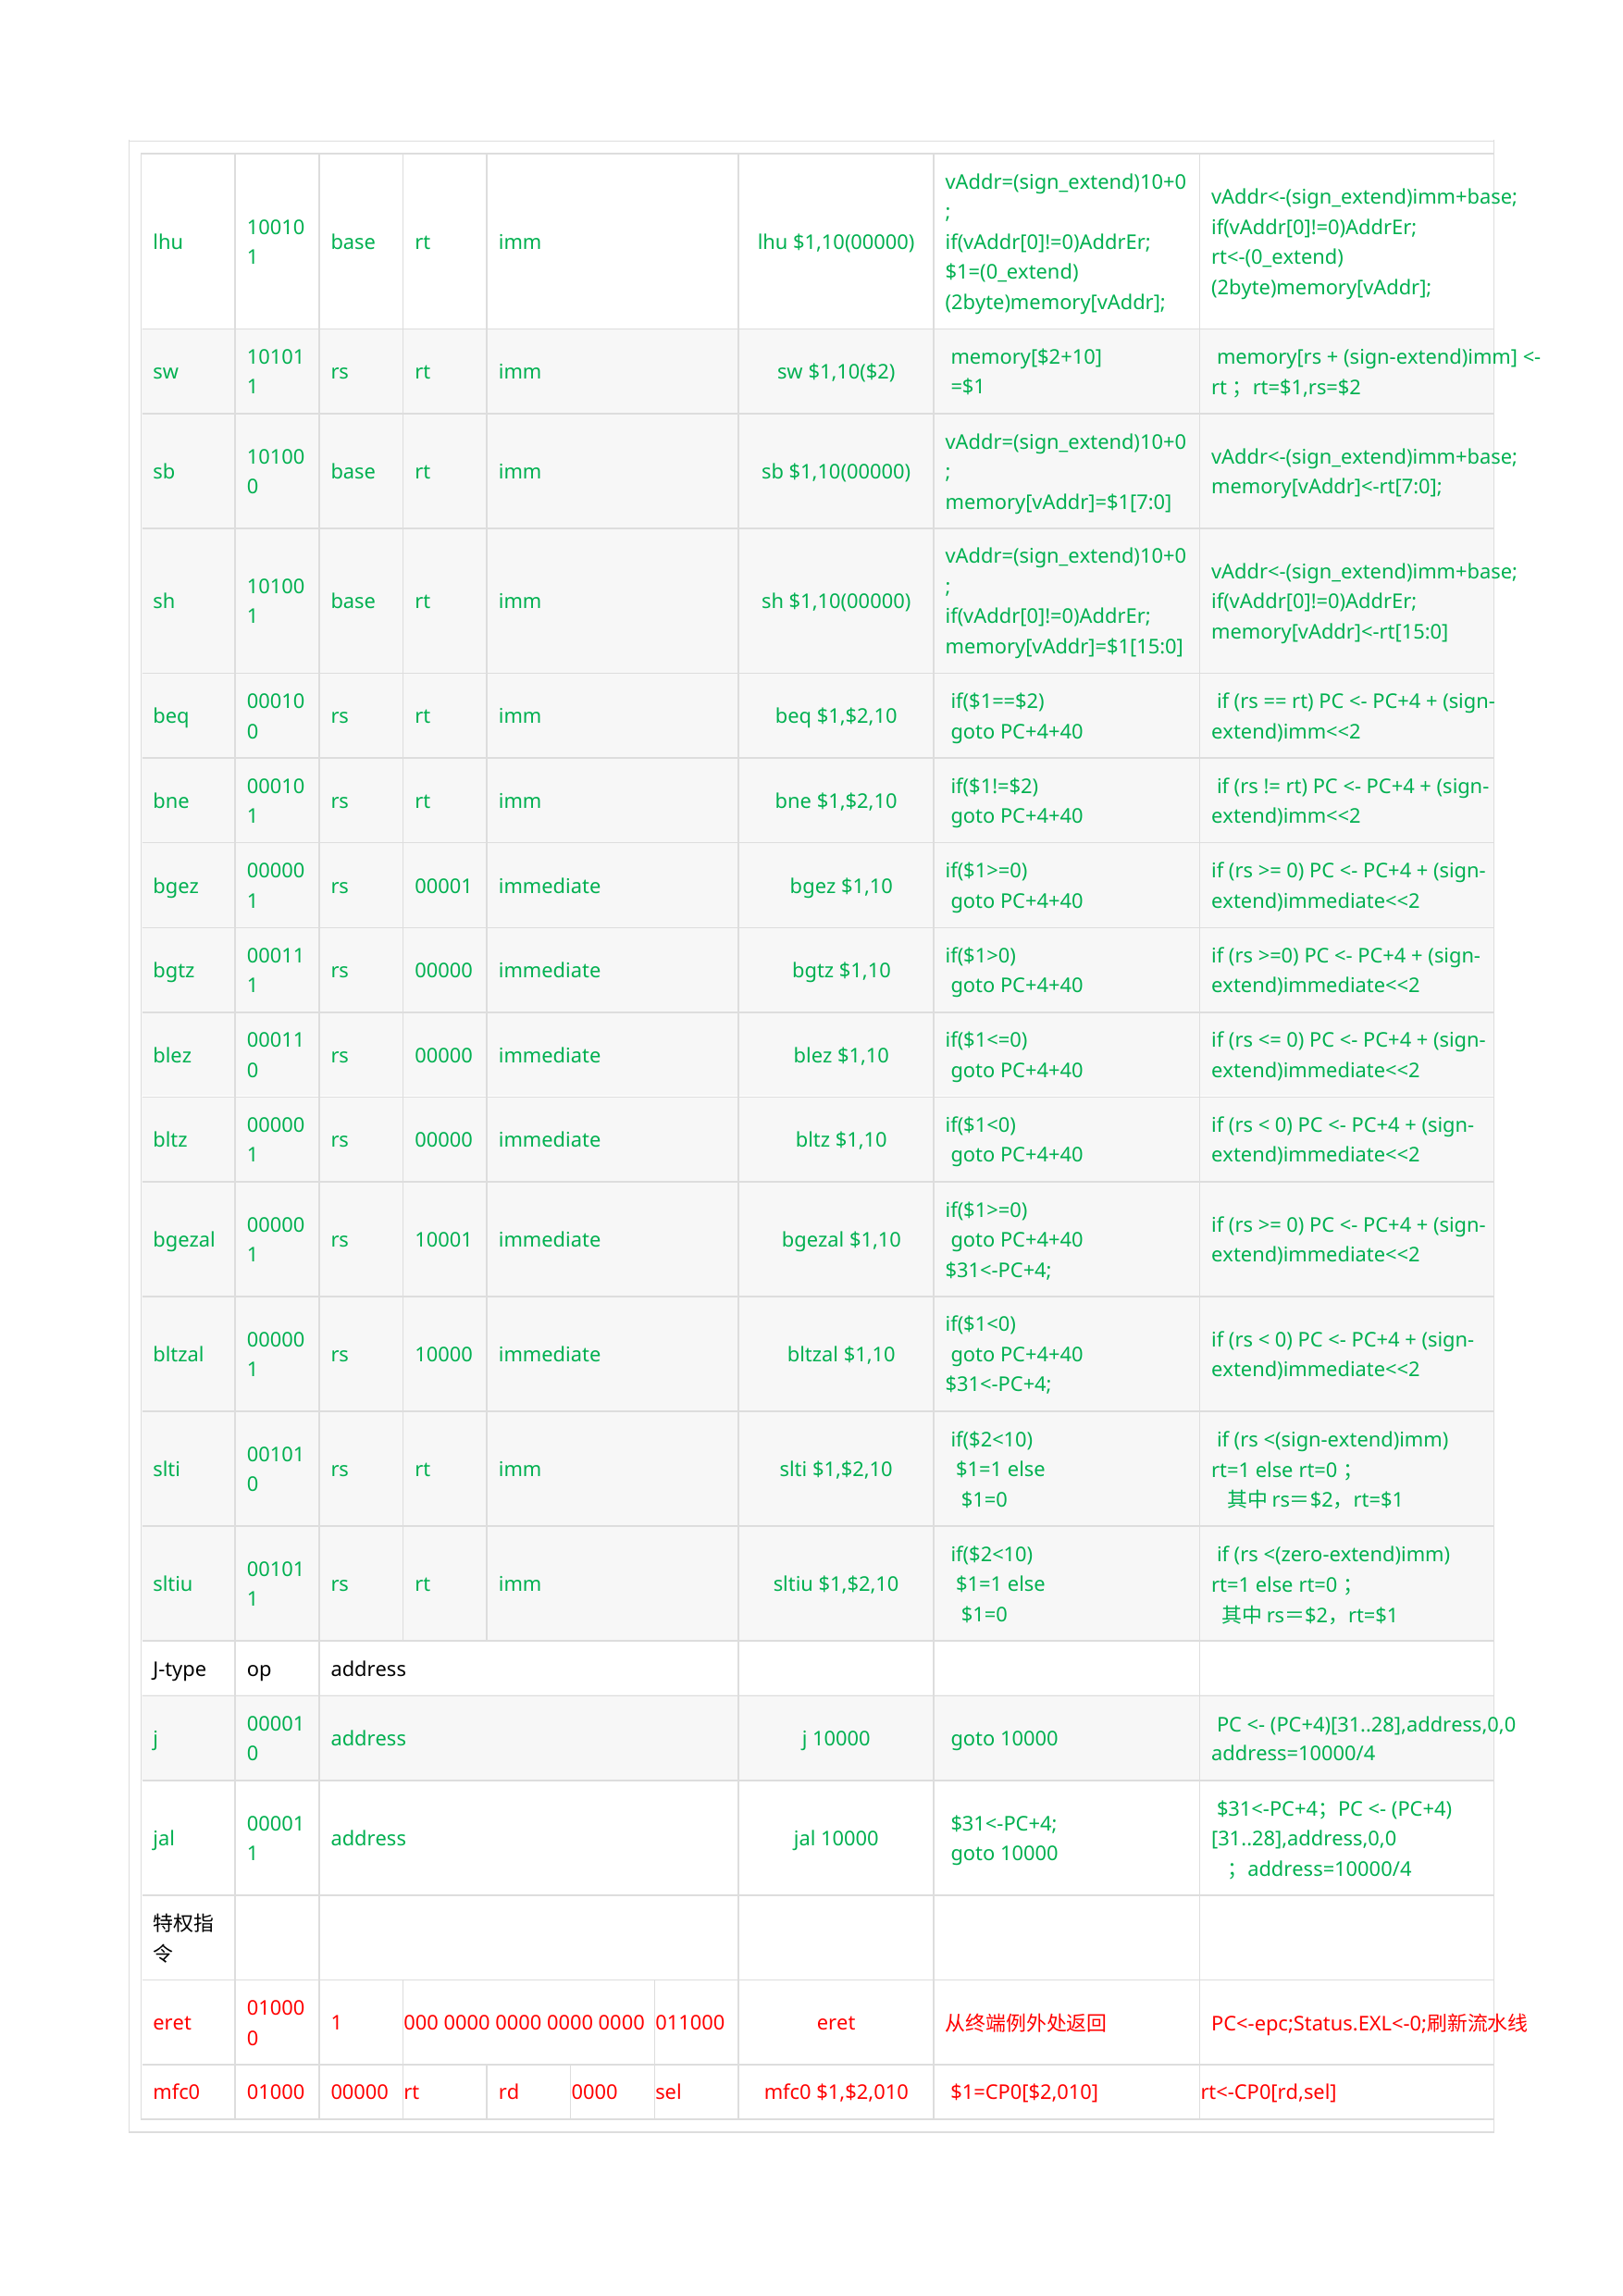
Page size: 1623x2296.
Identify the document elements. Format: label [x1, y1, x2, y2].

table_header [130, 142, 1493, 2131]
